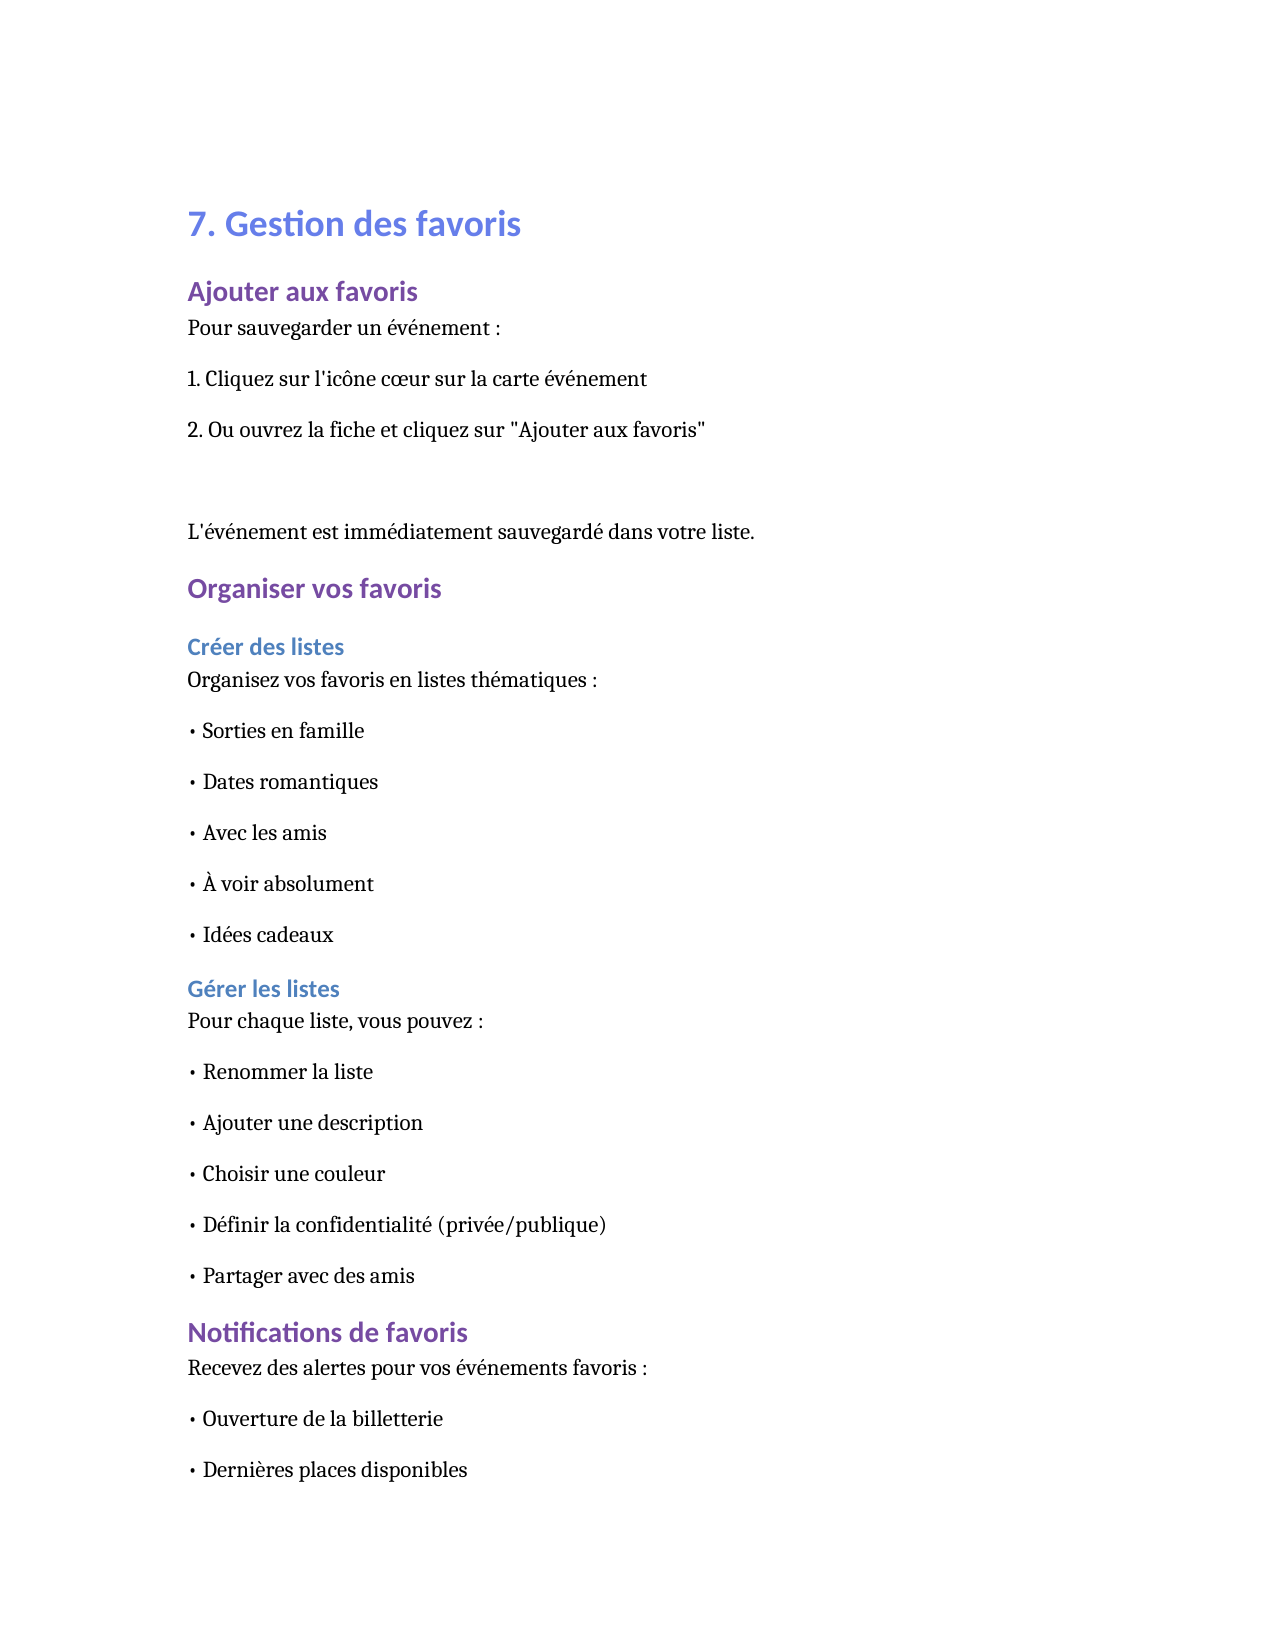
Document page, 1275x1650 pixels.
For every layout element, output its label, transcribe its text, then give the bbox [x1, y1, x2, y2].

text • Ouverture de la billetterie [187, 1406, 1087, 1432]
text Organisez vos favoris en listes thématiques : [187, 666, 1087, 693]
text L'événement est immédiatement sauvegardé dans votre liste. [187, 519, 1087, 545]
text Recevez des alertes pour vos événements favoris : [187, 1355, 1087, 1381]
text 2. Ou ouvrez la fiche et cliquez sur "Ajouter aux favoris" [187, 417, 1087, 443]
text • Dernières places disponibles [187, 1457, 1087, 1483]
subtitle Notifications de favoris [187, 1314, 1087, 1349]
text • Sorties en famille [187, 717, 1087, 744]
subtitle Gérer les listes [187, 973, 1087, 1003]
text Pour chaque liste, vous pouvez : [187, 1008, 1087, 1034]
text • Renommer la liste [187, 1059, 1087, 1085]
text • Dates romantiques [187, 768, 1087, 795]
text • Ajouter une description [187, 1110, 1087, 1136]
subtitle 7. Gestion des favoris [187, 200, 1087, 246]
text Pour sauvegarder un événement : [187, 314, 1087, 341]
text 1. Cliquez sur l'icône cœur sur la carte événement [187, 366, 1087, 392]
subtitle Ajouter aux favoris [187, 273, 1087, 309]
text • Idées cadeaux [187, 922, 1087, 948]
text • Partager avec des amis [187, 1263, 1087, 1289]
text • À voir absolument [187, 871, 1087, 897]
text • Choisir une couleur [187, 1161, 1087, 1187]
text • Avec les amis [187, 819, 1087, 846]
subtitle Créer des listes [187, 631, 1087, 662]
subtitle Organiser vos favoris [187, 570, 1087, 605]
text • Définir la confidentialité (privée/publique) [187, 1212, 1087, 1238]
